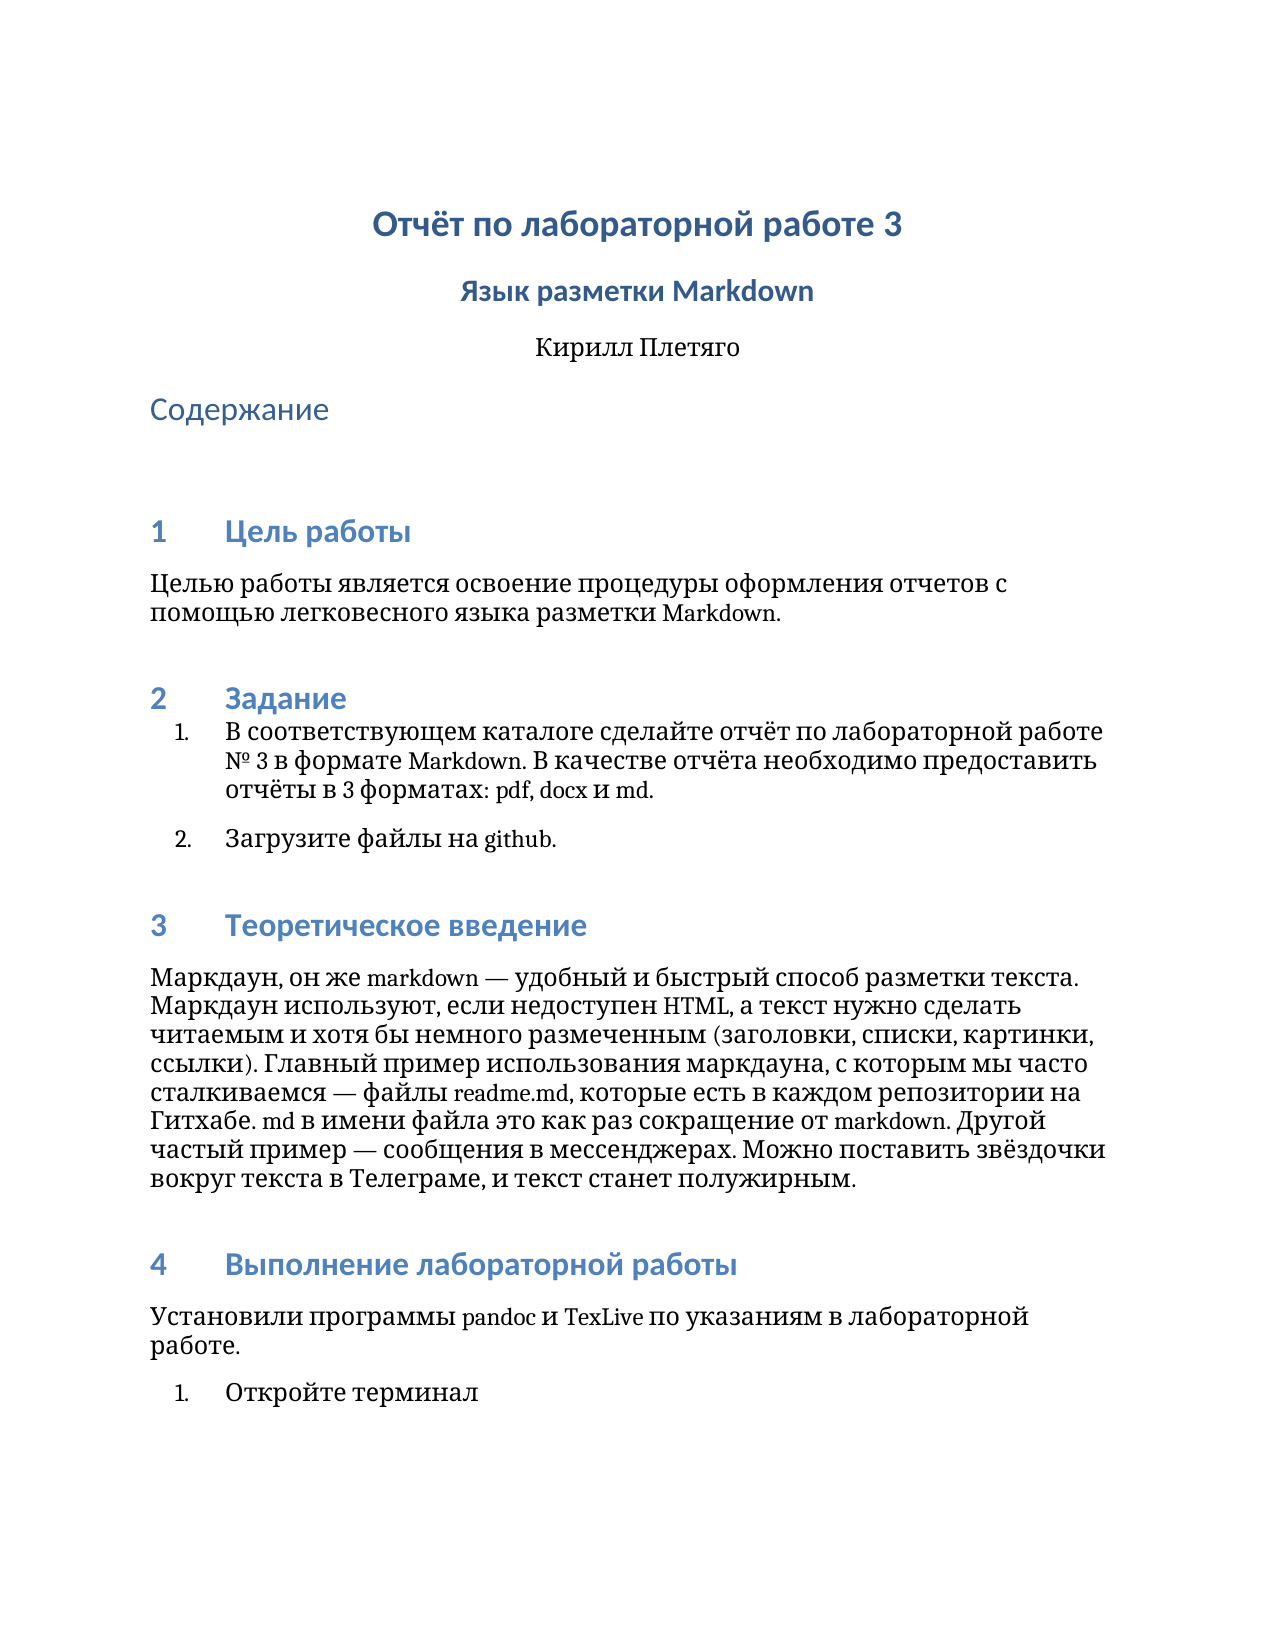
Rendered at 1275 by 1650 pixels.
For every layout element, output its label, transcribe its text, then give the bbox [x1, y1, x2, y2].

subtitle 4 Выполнение лабораторной работы [150, 1243, 1125, 1284]
text Целью работы является освоение процедуры оформления отчетов с помощью легковесного языка разметки Markdown. [150, 570, 1125, 627]
subtitle 2 Задание [150, 677, 1125, 718]
subtitle Язык разметки Markdown [150, 271, 1125, 309]
subtitle 1 Цель работы [150, 510, 1125, 551]
list Загрузите файлы на github. [175, 825, 1125, 854]
list Откройте терминал [175, 1379, 1125, 1408]
text Кирилл Плетяго [150, 334, 1125, 363]
text Маркдаун, он же markdown — удобный и быстрый способ разметки текста. Маркдаун используют, если недоступен HTML, а текст нужно сделать читаемым и хотя бы немного размеченным (заголовки, списки, картинки, ссылки). Главный пример использования маркдауна, с которым мы часто сталкиваемся — файлы readme.md, которые есть в каждом репозитории на Гитхабе. md в имени файла это как раз сокращение от markdown. Другой частый пример — сообщения в мессенджерах. Можно поставить звёздочки вокруг текста в Телеграме, и текст станет полужирным. [150, 963, 1125, 1193]
list В соответствующем каталоге сделайте отчёт по лабораторной работе № 3 в формате Markdown. В качестве отчёта необходимо предоставить отчёты в 3 форматах: pdf, docx и md. [175, 718, 1125, 804]
subtitle 3 Теоретическое введение [150, 904, 1125, 945]
title Отчёт по лабораторной работе 3 [150, 200, 1125, 246]
text Установили программы pandoc и TexLive по указаниям в лабораторной работе. [150, 1303, 1125, 1360]
